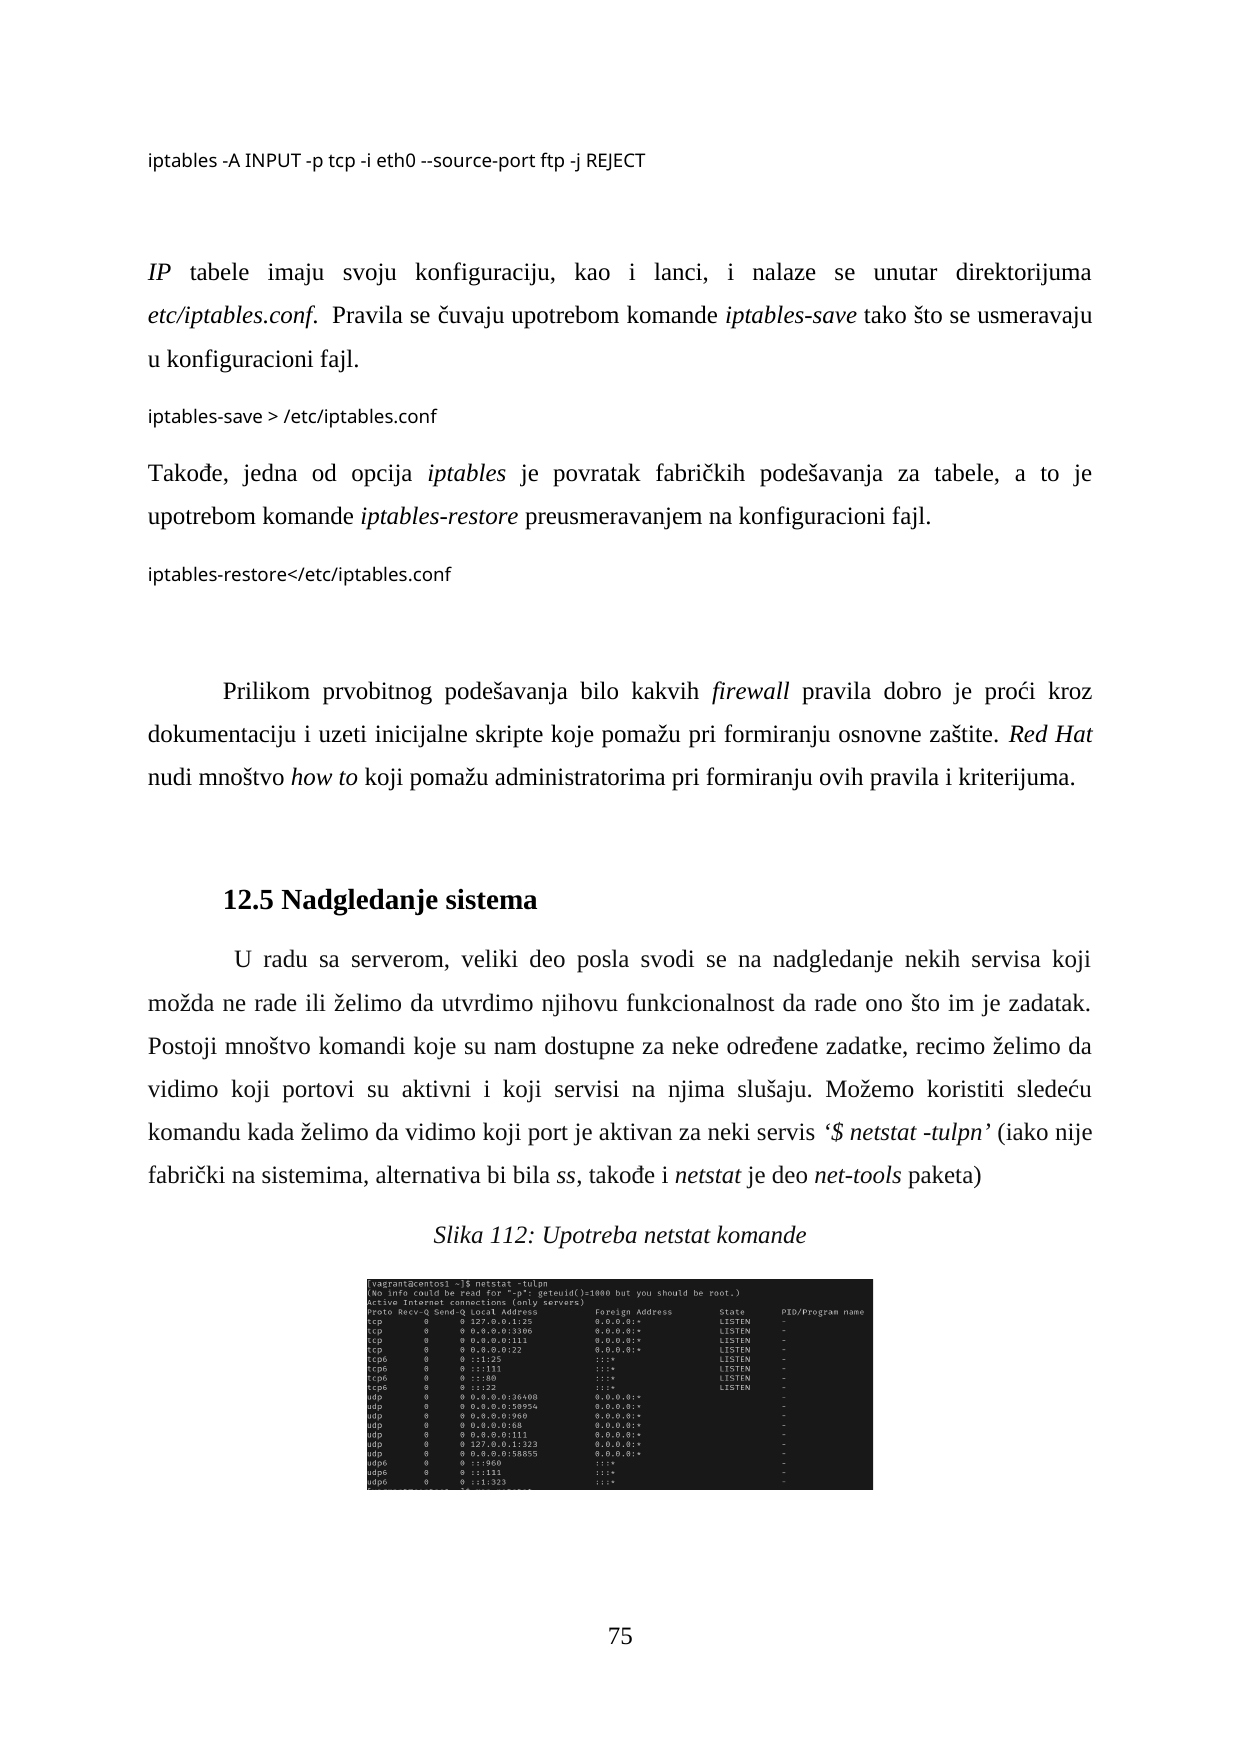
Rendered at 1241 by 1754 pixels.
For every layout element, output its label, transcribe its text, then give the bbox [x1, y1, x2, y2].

subtitle 12.5 Nadgledanje sistema [148, 882, 1093, 915]
text Slika 112: Upotreba netstat komande [148, 1220, 1093, 1249]
text iptables-save > /etc/iptables.conf [148, 403, 1093, 429]
picture [367, 1279, 874, 1490]
text iptables-restore</etc/iptables.conf [148, 561, 1093, 587]
text Prilikom prvobitnog podešavanja bilo kakvih firewall pravila dobro je proći kroz dokumentaciju i uzeti inicijalne skripte koje pomažu pri formiranju osnovne zaštite. Red Hat nudi mnoštvo how to koji pomažu administratorima pri formiranju ovih pravila i kriterijuma. [148, 676, 1093, 791]
text IP tabele imaju svoju konfiguraciju, kao i lanci, i nalaze se unutar direktorijuma etc/iptables.conf. Pravila se čuvaju upotrebom komande iptables-save tako što se usmeravaju u konfiguracioni fajl. [148, 257, 1093, 372]
text U radu sa serverom, veliki deo posla svodi se na nadgledanje nekih servisa koji možda ne rade ili želimo da utvrdimo njihovu funkcionalnost da rade ono što im je zadatak. Postoji mnoštvo komandi koje su nam dostupne za neke određene zadatke, recimo želimo da vidimo koji portovi su aktivni i koji servisi na njima slušaju. Možemo koristiti sledeću komandu kada želimo da vidimo koji port je aktivan za neki servis ‘$ netstat -tulpn’ (iako nije fabrički na sistemima, alternativa bi bila ss, takođe i netstat je deo net-tools paketa) [148, 944, 1093, 1189]
text iptables -A INPUT -p tcp -i eth0 --source-port ftp -j REJECT [148, 148, 1093, 173]
text Takođe, jedna od opcija iptables je povratak fabričkih podešavanja za tabele, a to je upotrebom komande iptables-restore preusmeravanjem na konfiguracioni fajl. [148, 458, 1093, 530]
